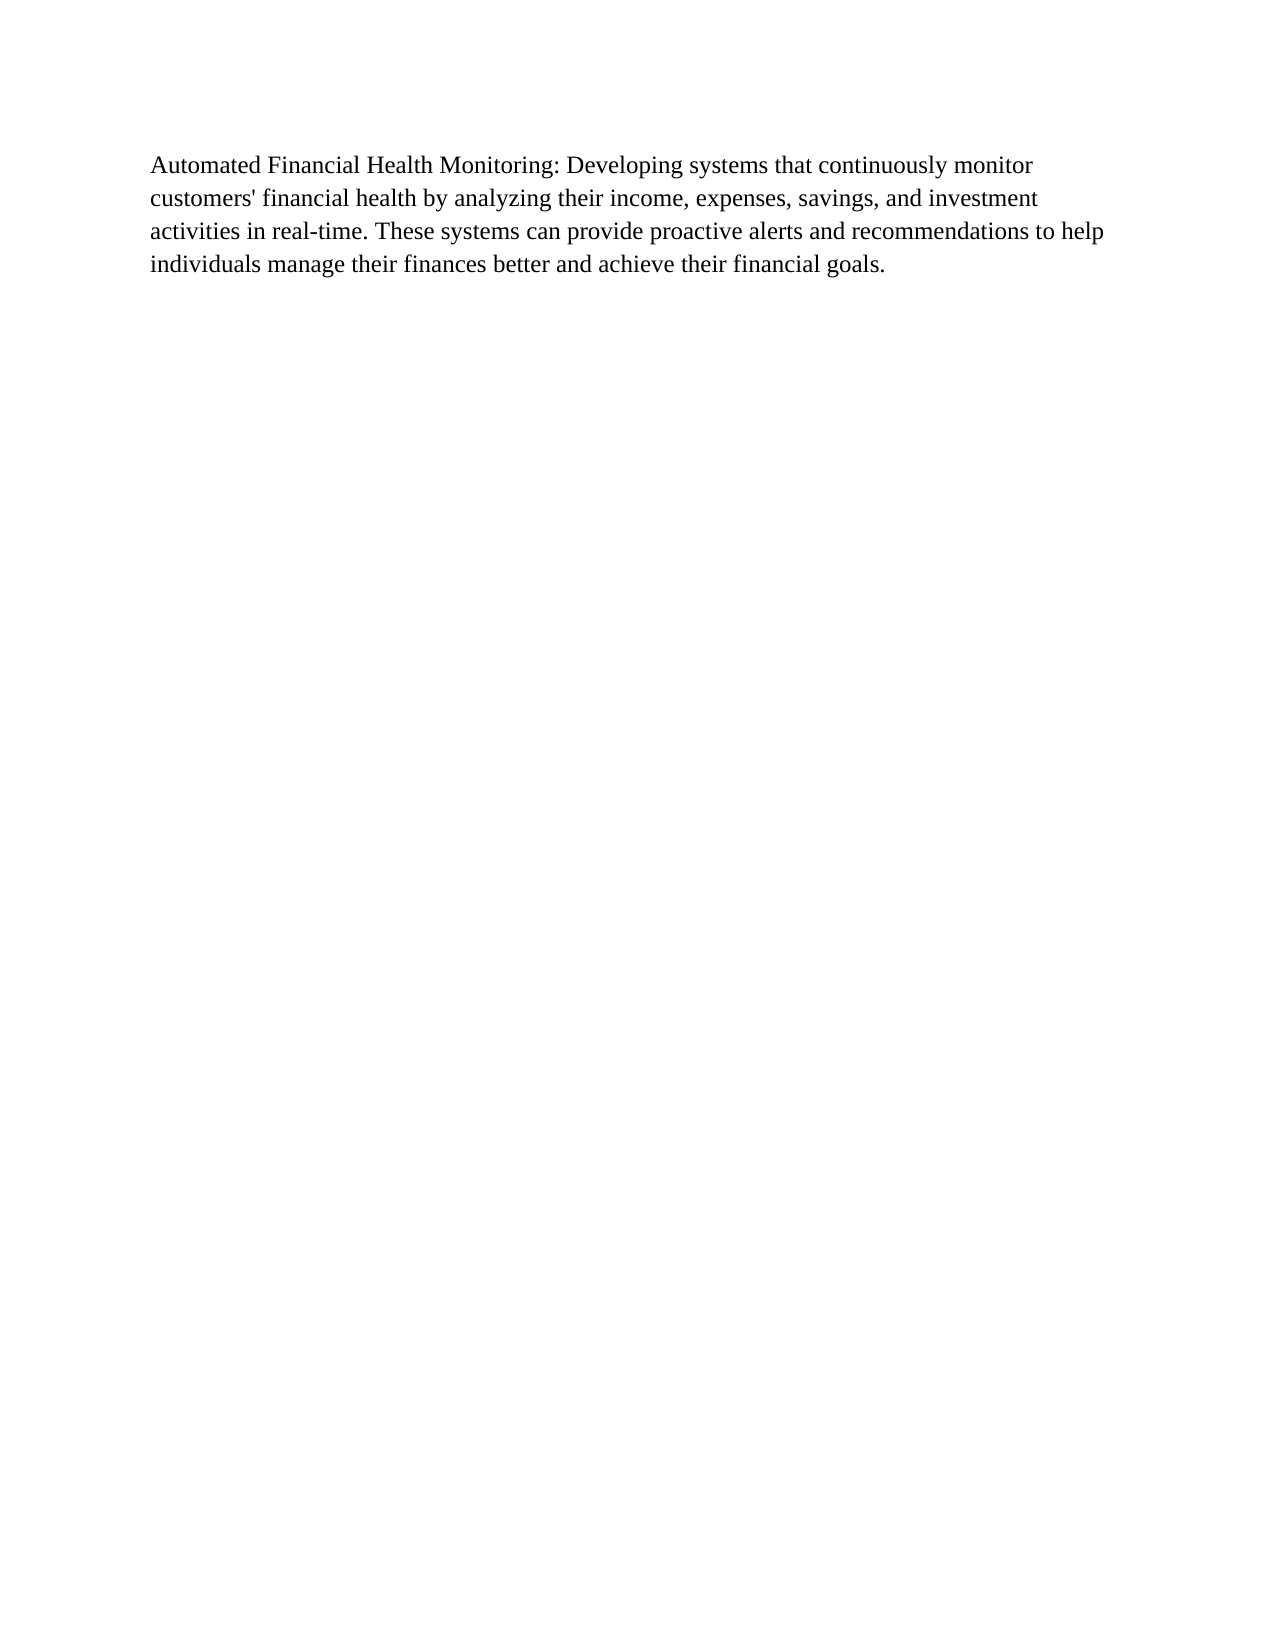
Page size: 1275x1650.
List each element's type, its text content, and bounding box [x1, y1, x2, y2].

text Automated Financial Health Monitoring: Developing systems that continuously monitor customers' financial health by analyzing their income, expenses, savings, and investment activities in real-time. These systems can provide proactive alerts and recommendations to help individuals manage their finances better and achieve their financial goals. [150, 150, 1125, 278]
